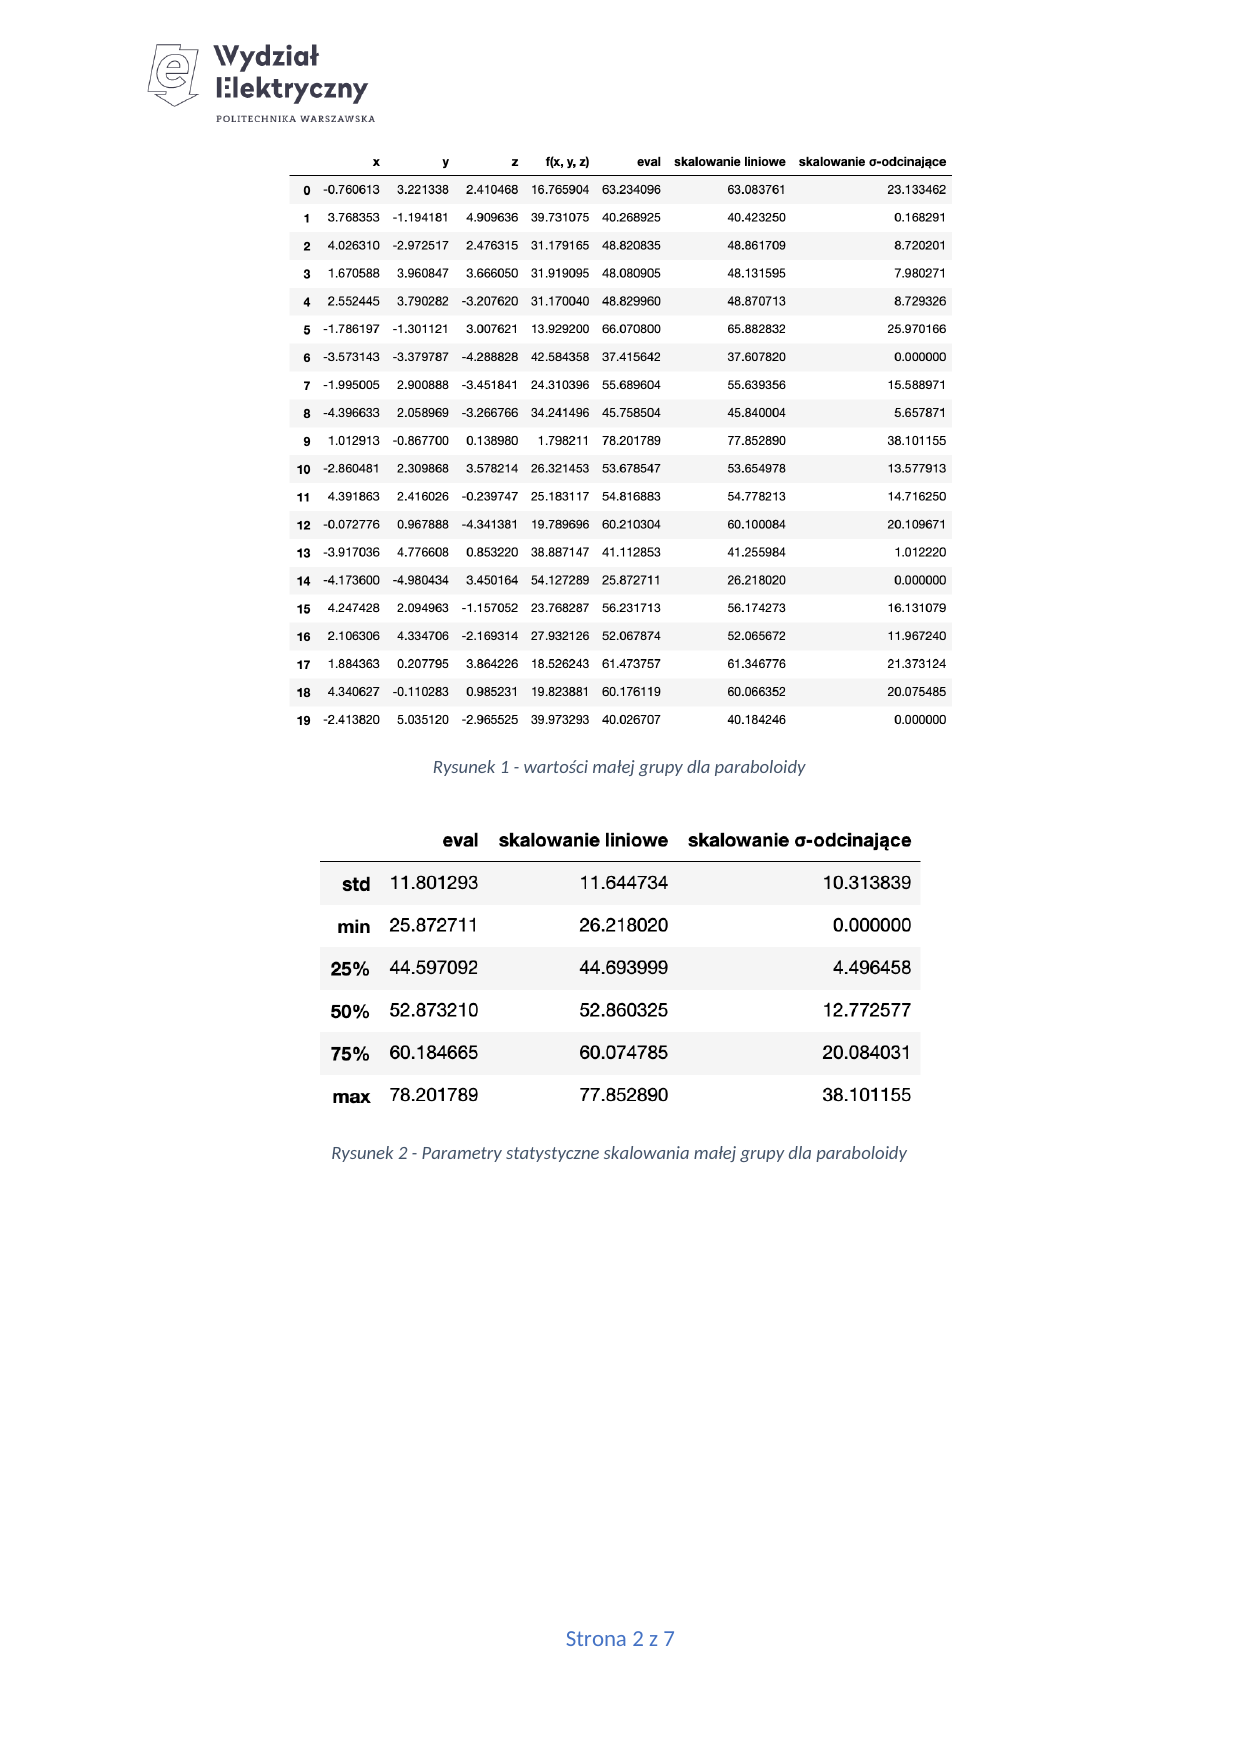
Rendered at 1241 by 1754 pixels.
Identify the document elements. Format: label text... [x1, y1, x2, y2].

text Rysunek 1 - wartości małej grupy dla paraboloidy [148, 756, 1093, 779]
picture [147, 44, 375, 122]
text Rysunek 2 - Parametry statystyczne skalowania małej grupy dla paraboloidy [148, 1141, 1093, 1164]
picture [284, 147, 957, 737]
picture [313, 799, 928, 1123]
